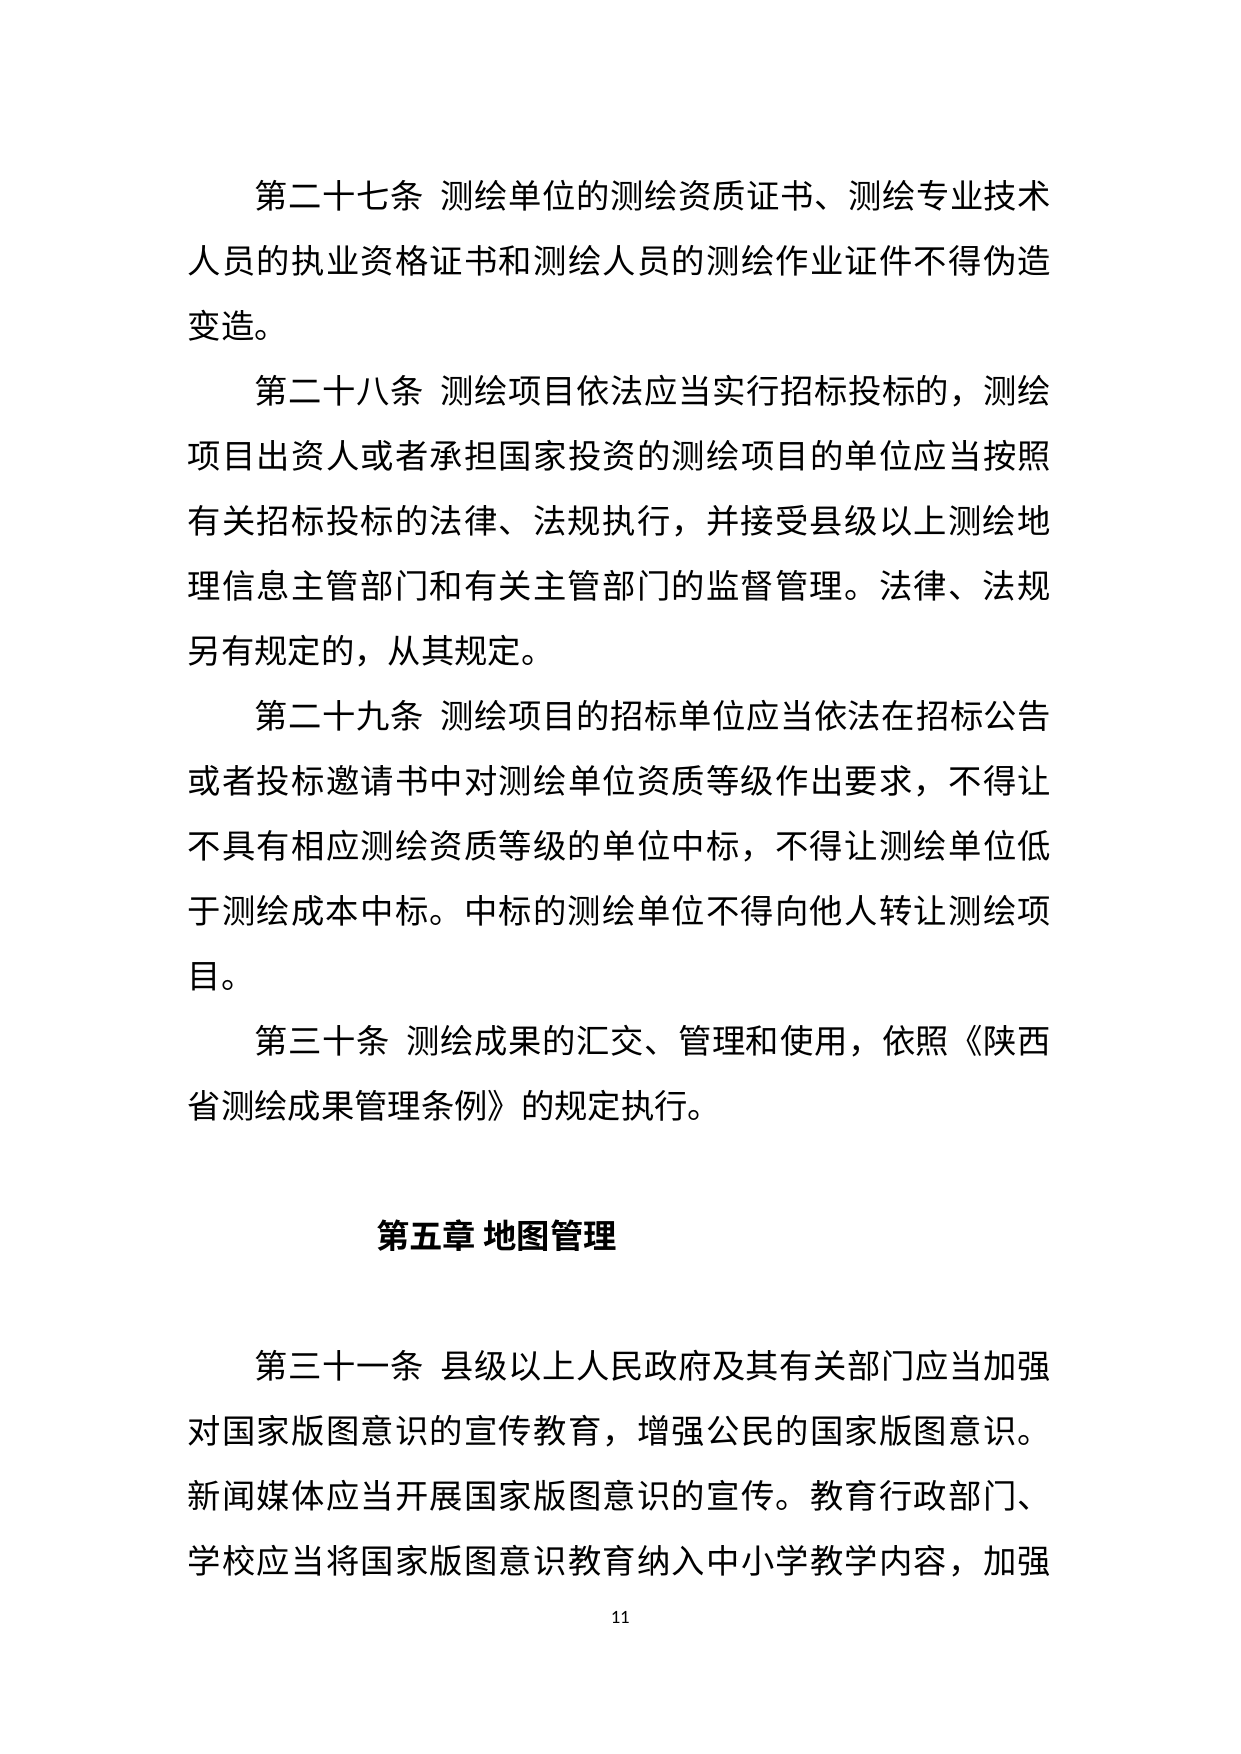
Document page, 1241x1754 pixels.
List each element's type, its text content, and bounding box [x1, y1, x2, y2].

text 第五章 地图管理 [187, 1202, 1053, 1267]
text 第二十七条 测绘单位的测绘资质证书、测绘专业技术人员的执业资格证书和测绘人员的测绘作业证件不得伪造、变造。 [187, 162, 1053, 357]
text 第二十八条 测绘项目依法应当实行招标投标的，测绘项目出资人或者承担国家投资的测绘项目的单位应当按照有关招标投标的法律、法规执行，并接受县级以上测绘地理信息主管部门和有关主管部门的监督管理。法律、法规另有规定的，从其规定。 [187, 357, 1053, 682]
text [187, 1332, 1053, 1592]
text 第三十条 测绘成果的汇交、管理和使用，依照《陕西省测绘成果管理条例》的规定执行。 [187, 1007, 1053, 1137]
text 第二十九条 测绘项目的招标单位应当依法在招标公告或者投标邀请书中对测绘单位资质等级作出要求，不得让不具有相应测绘资质等级的单位中标，不得让测绘单位低于测绘成本中标。中标的测绘单位不得向他人转让测绘项目。 [187, 682, 1053, 1007]
